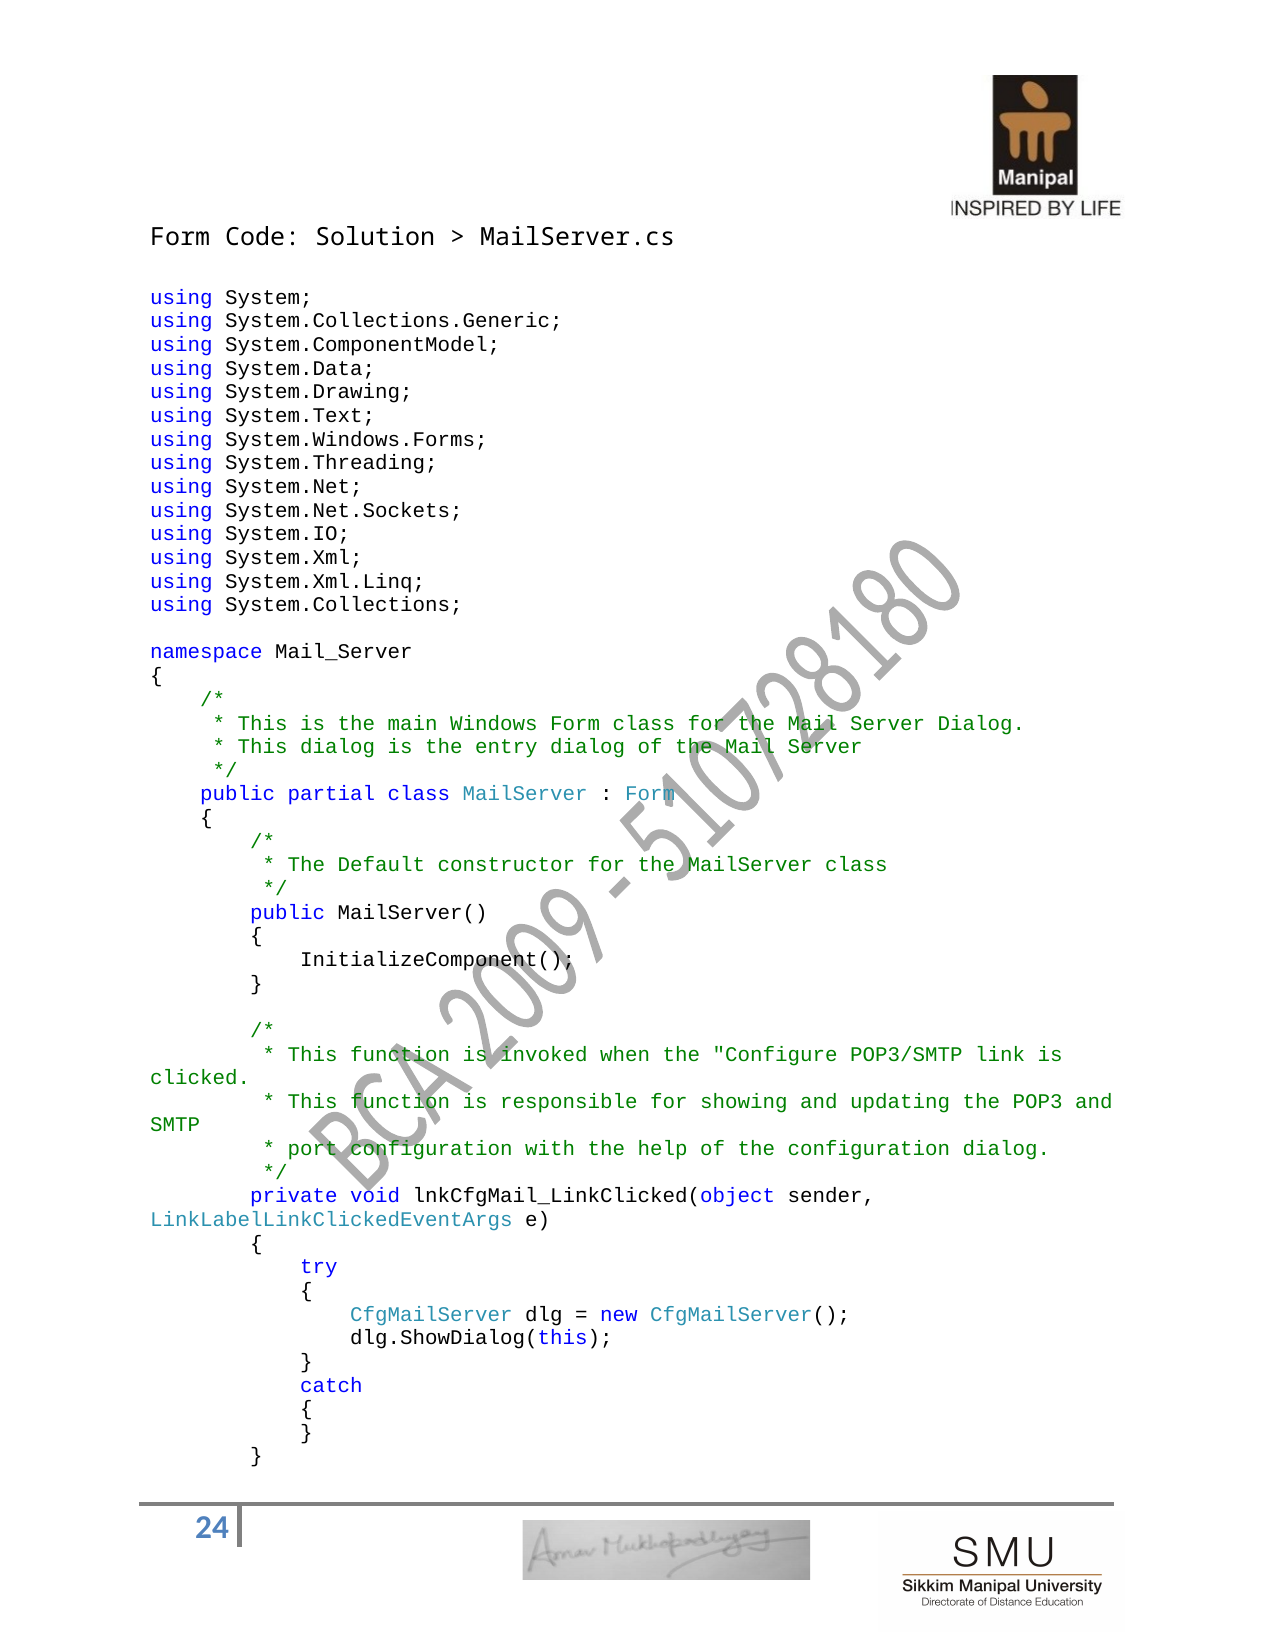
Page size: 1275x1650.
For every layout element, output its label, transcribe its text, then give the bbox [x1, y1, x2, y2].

text * This function is invoked when the "Configure POP3/SMTP link is clicked. [150, 1043, 1125, 1091]
text { [150, 665, 1125, 689]
text using System.Xml.Linq; [150, 571, 1125, 594]
text private void lnkCfgMail_LinkClicked(object sender, LinkLabelLinkClickedEventArgs e) [150, 1185, 1125, 1233]
text using System.Data; [150, 358, 1125, 381]
text { [150, 925, 1125, 949]
text catch [150, 1374, 1125, 1398]
text { [150, 1280, 1125, 1304]
picture [878, 1511, 1125, 1632]
text using System.ComponentModel; [150, 334, 1125, 358]
text * This dialog is the entry dialog of the Mail Server [150, 736, 1125, 760]
text * This function is responsible for showing and updating the POP3 and SMTP [150, 1091, 1125, 1138]
text /* [150, 831, 1125, 854]
text namespace Mail_Server [150, 642, 1125, 665]
text using System.Collections.Generic; [150, 311, 1125, 334]
text using System.IO; [150, 523, 1125, 547]
text dlg.ShowDialog(this); [150, 1327, 1125, 1351]
text public MailServer() [150, 902, 1125, 925]
text */ [150, 878, 1125, 902]
text } [150, 1422, 1125, 1446]
text using System; [150, 287, 1125, 311]
text using System.Drawing; [150, 381, 1125, 405]
text } [150, 1446, 1125, 1469]
text using System.Threading; [150, 452, 1125, 476]
text /* [150, 689, 1125, 712]
picture [951, 75, 1125, 219]
text * port configuration with the help of the configuration dialog. [150, 1138, 1125, 1162]
text try [150, 1256, 1125, 1280]
text using System.Text; [150, 405, 1125, 429]
text */ [150, 760, 1125, 783]
text { [150, 807, 1125, 831]
text using System.Xml; [150, 547, 1125, 571]
text * This is the main Windows Form class for the Mail Server Dialog. [150, 712, 1125, 736]
text using System.Collections; [150, 594, 1125, 618]
text InitializeComponent(); [150, 949, 1125, 973]
text } [150, 1351, 1125, 1374]
text /* [150, 1020, 1125, 1043]
text using System.Windows.Forms; [150, 429, 1125, 452]
text * The Default constructor for the MailServer class [150, 854, 1125, 878]
text CfgMailServer dlg = new CfgMailServer(); [150, 1304, 1125, 1327]
text public partial class MailServer : Form [150, 783, 1125, 807]
text Form Code: Solution > MailServer.cs [150, 219, 1125, 253]
text { [150, 1233, 1125, 1256]
text */ [150, 1162, 1125, 1185]
text } [150, 973, 1125, 996]
text { [150, 1398, 1125, 1422]
text using System.Net; [150, 476, 1125, 500]
text using System.Net.Sockets; [150, 500, 1125, 523]
